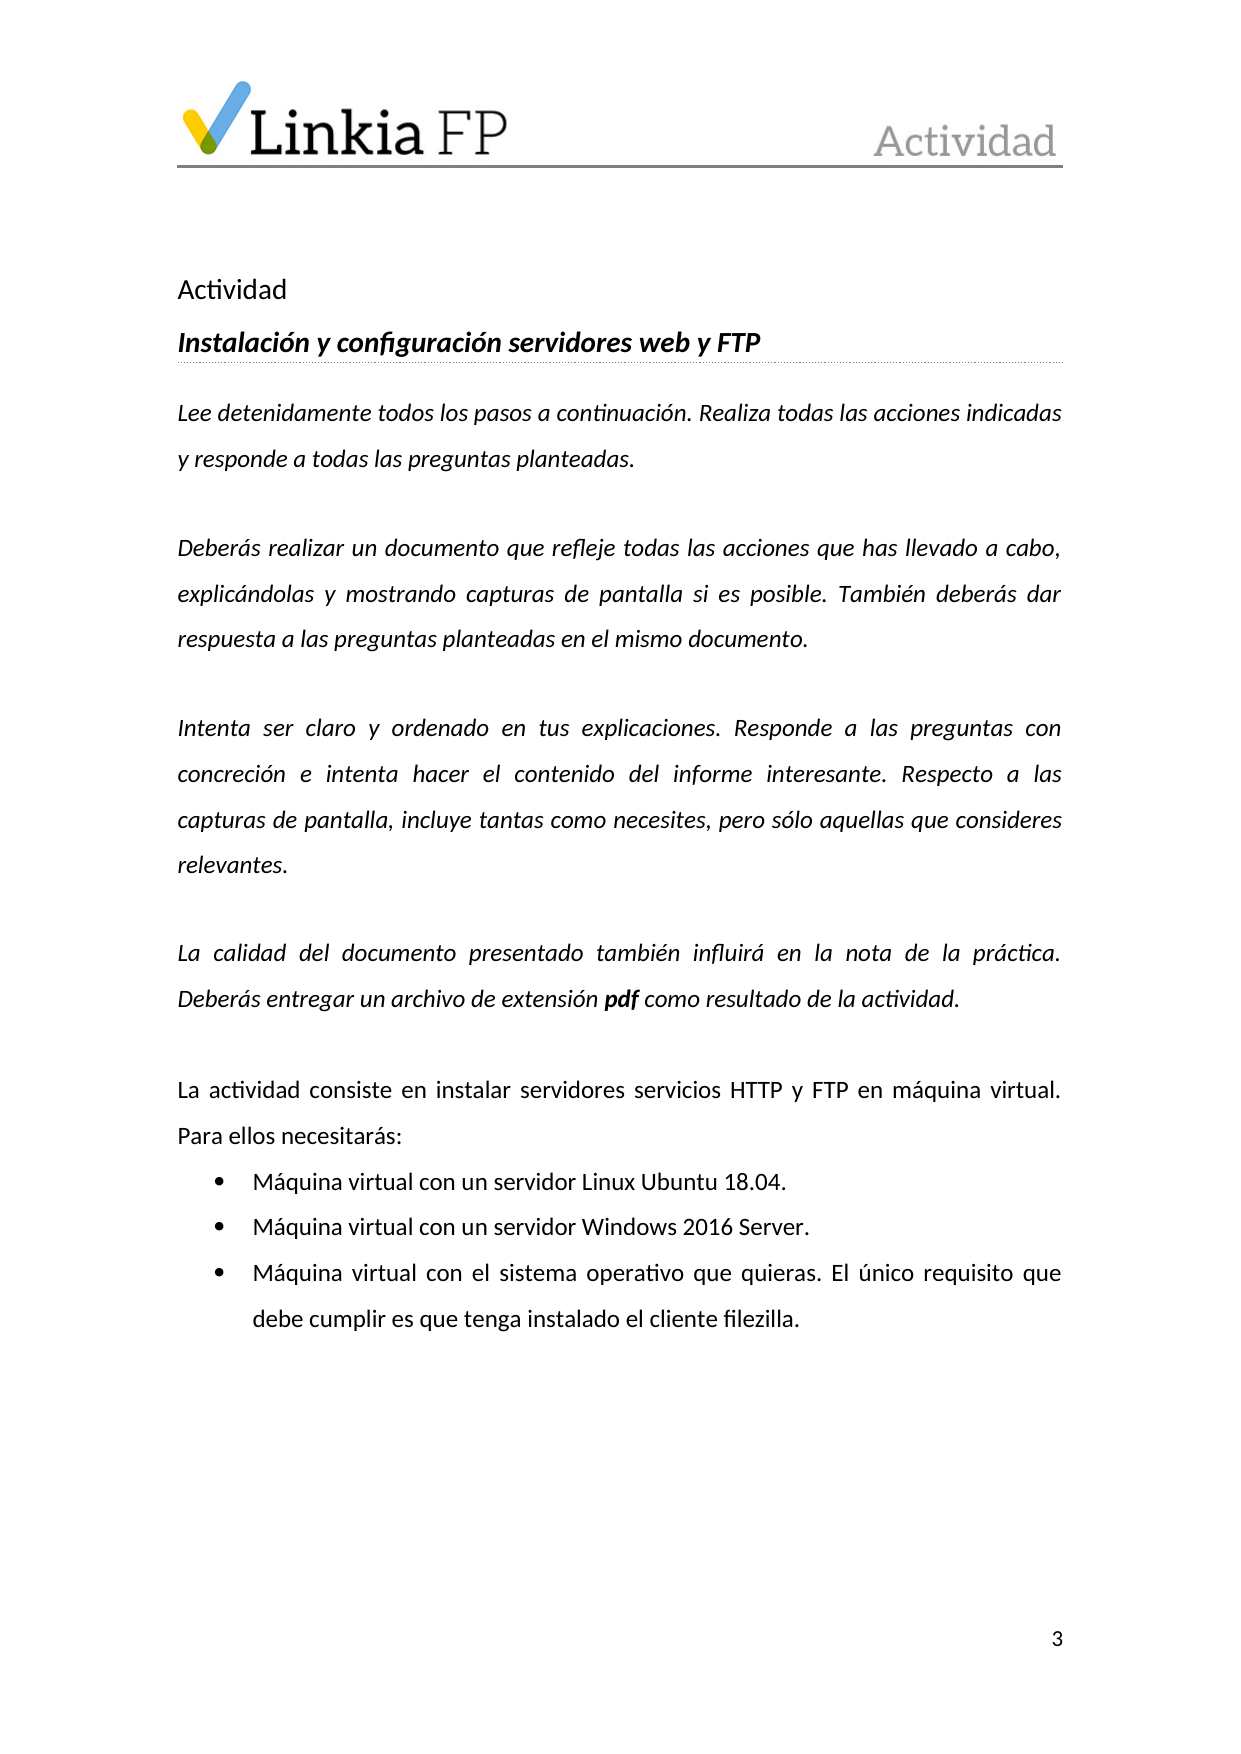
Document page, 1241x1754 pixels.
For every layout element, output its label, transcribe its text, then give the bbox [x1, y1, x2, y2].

list Máquina virtual con un servidor Linux Ubuntu 18.04. [215, 1166, 1063, 1196]
text La actividad consiste en instalar servidores servicios HTTP y FTP en máquina virtual. Para ellos necesitarás: [177, 1074, 1063, 1151]
text Instalación y configuración servidores web y FTP [177, 324, 1063, 363]
text Intenta ser claro y ordenado en tus explicaciones. Responde a las preguntas con concreción e intenta hacer el contenido del informe interesante. Respecto a las capturas de pantalla, incluye tantas como necesites, pero sólo aquellas que consideres relevantes. [177, 712, 1063, 880]
text La calidad del documento presentado también influirá en la nota de la práctica. Deberás entregar un archivo de extensión pdf como resultado de la actividad. [177, 937, 1063, 1013]
list Máquina virtual con un servidor Windows 2016 Server. [215, 1212, 1063, 1242]
list Máquina virtual con el sistema operativo que quieras. El único requisito que debe cumplir es que tenga instalado el cliente filezilla. [215, 1257, 1063, 1333]
text Lee detenidamente todos los pasos a continuación. Realiza todas las acciones indicadas y responde a todas las preguntas planteadas. [177, 397, 1063, 474]
picture [177, 73, 1063, 164]
text Deberás realizar un documento que refleje todas las acciones que has llevado a cabo, explicándolas y mostrando capturas de pantalla si es posible. También deberás dar respuesta a las preguntas planteadas en el mismo documento. [177, 532, 1063, 654]
text Actividad [177, 271, 1063, 306]
